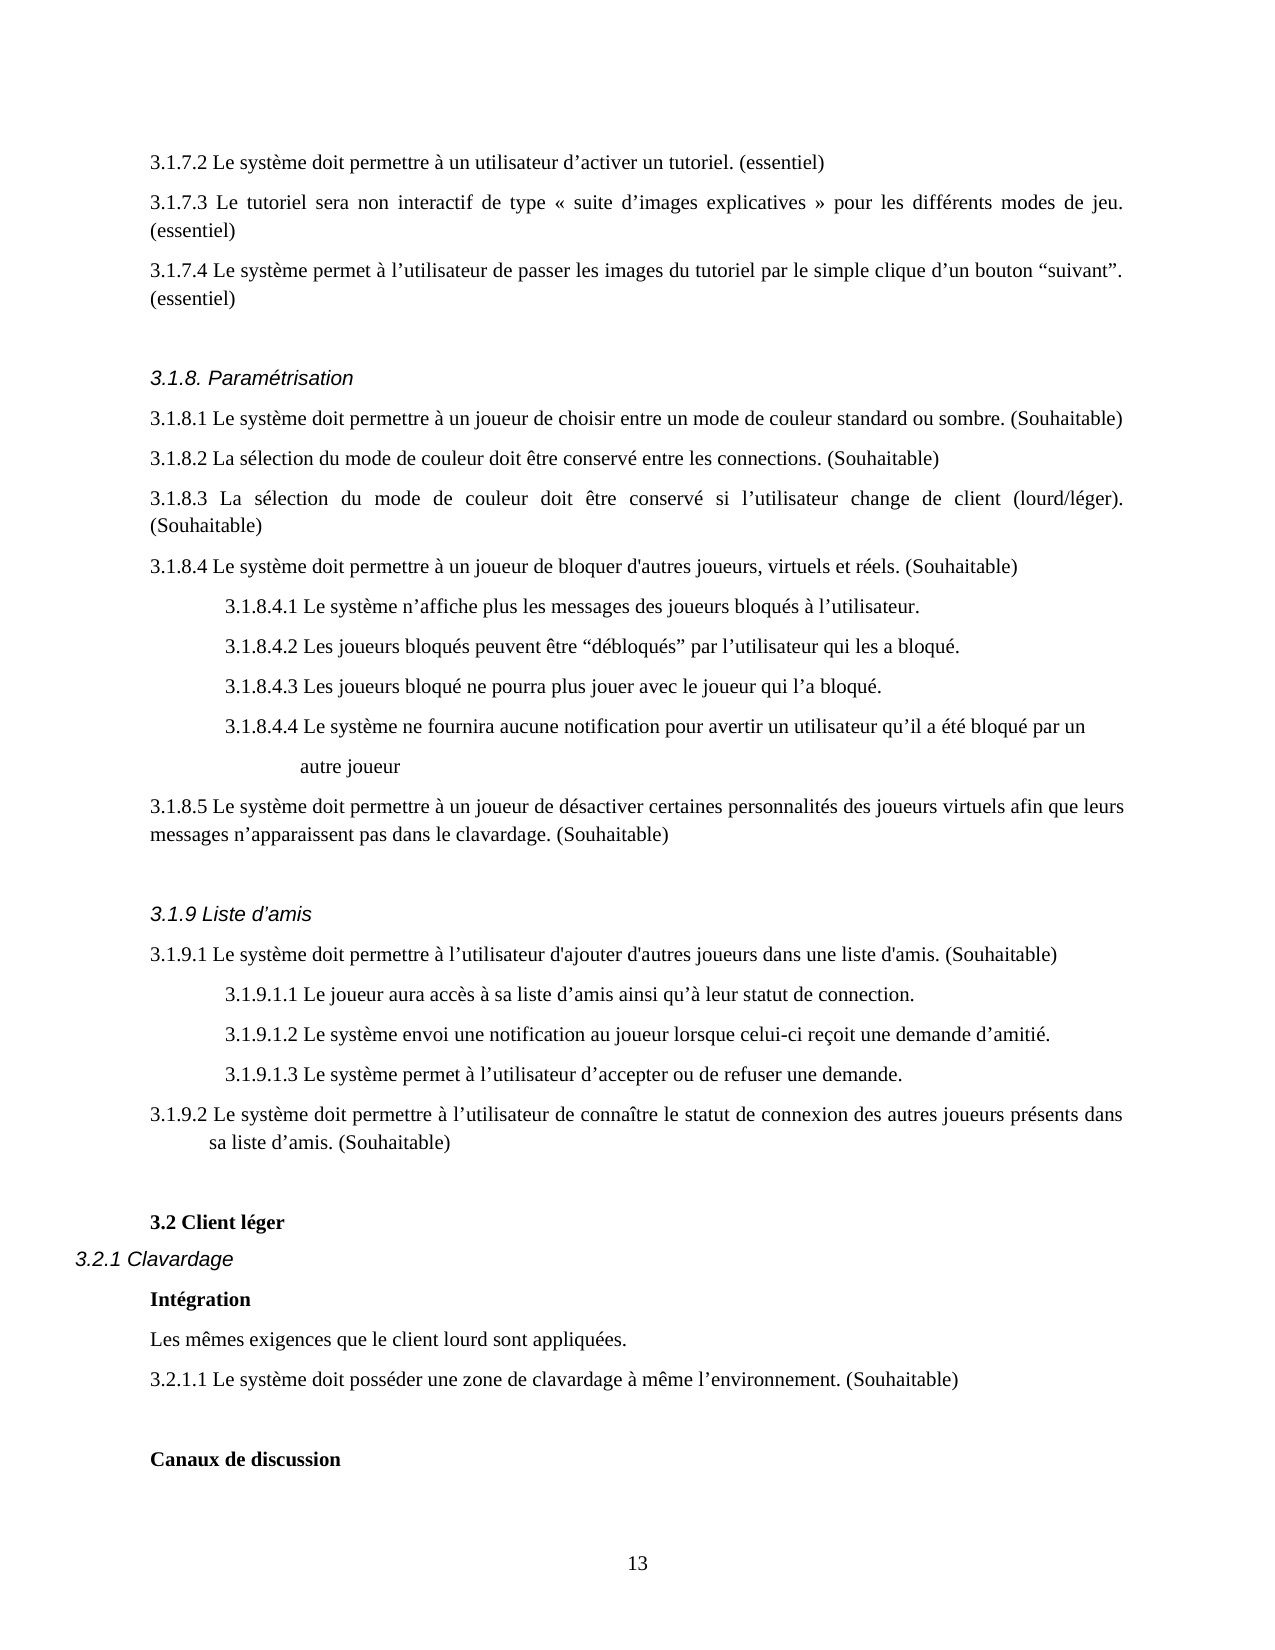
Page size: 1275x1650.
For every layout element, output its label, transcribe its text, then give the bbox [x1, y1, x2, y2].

text 3.1.7.4 Le système permet à l’utilisateur de passer les images du tutoriel par le simple clique d’un bouton “suivant”. (essentiel) [150, 258, 1125, 309]
text 3.1.8.4.1 Le système n’affiche plus les messages des joueurs bloqués à l’utilisateur. [150, 594, 1125, 618]
text 3.1.9.1.2 Le système envoi une notification au joueur lorsque celui-ci reçoit une demande d’amitié. [150, 1022, 1125, 1046]
text Canaux de discussion [150, 1447, 1125, 1471]
text 3.1.9.1 Le système doit permettre à l’utilisateur d'ajouter d'autres joueurs dans une liste d'amis. (Souhaitable) [150, 942, 1125, 966]
text 3.1.9.1.1 Le joueur aura accès à sa liste d’amis ainsi qu’à leur statut de connection. [150, 982, 1125, 1006]
subtitle 3.2.1 Clavardage [75, 1247, 1125, 1271]
text autre joueur [225, 754, 1125, 778]
text 3.1.8.5 Le système doit permettre à un joueur de désactiver certaines personnalités des joueurs virtuels afin que leurs messages n’apparaissent pas dans le clavardage. (Souhaitable) [150, 794, 1125, 846]
subtitle 3.1.9 Liste d’amis [150, 902, 1125, 926]
text 3.1.9.1.3 Le système permet à l’utilisateur d’accepter ou de refuser une demande. [150, 1062, 1125, 1086]
text 3.1.8.4.3 Les joueurs bloqué ne pourra plus jouer avec le joueur qui l’a bloqué. [150, 674, 1125, 698]
text 3.1.8.2 La sélection du mode de couleur doit être conservé entre les connections. (Souhaitable) [150, 446, 1125, 470]
text 3.1.7.3 Le tutoriel sera non interactif de type « suite d’images explicatives » pour les différents modes de jeu. (essentiel) [150, 190, 1125, 242]
text 3.1.8.3 La sélection du mode de couleur doit être conservé si l’utilisateur change de client (lourd/léger). (Souhaitable) [150, 486, 1125, 537]
subtitle 3.1.8. Paramétrisation [150, 366, 1125, 389]
text 3.1.8.4 Le système doit permettre à un joueur de bloquer d'autres joueurs, virtuels et réels. (Souhaitable) [150, 553, 1125, 578]
text Intégration [150, 1287, 1125, 1311]
text 3.1.8.4.4 Le système ne fournira aucune notification pour avertir un utilisateur qu’il a été bloqué par un [150, 714, 1125, 738]
text 3.2.1.1 Le système doit posséder une zone de clavardage à même l’environnement. (Souhaitable) [150, 1367, 1125, 1391]
text 3.1.7.2 Le système doit permettre à un utilisateur d’activer un tutoriel. (essentiel) [150, 150, 1125, 174]
text 3.1.9.2 Le système doit permettre à l’utilisateur de connaître le statut de connexion des autres joueurs présents dans sa liste d’amis. (Souhaitable) [150, 1102, 1125, 1154]
subtitle 3.2 Client léger [150, 1210, 1125, 1234]
text Les mêmes exigences que le client lourd sont appliquées. [150, 1327, 1125, 1351]
text 3.1.8.4.2 Les joueurs bloqués peuvent être “débloqués” par l’utilisateur qui les a bloqué. [150, 634, 1125, 658]
text 3.1.8.1 Le système doit permettre à un joueur de choisir entre un mode de couleur standard ou sombre. (Souhaitable) [150, 406, 1125, 430]
